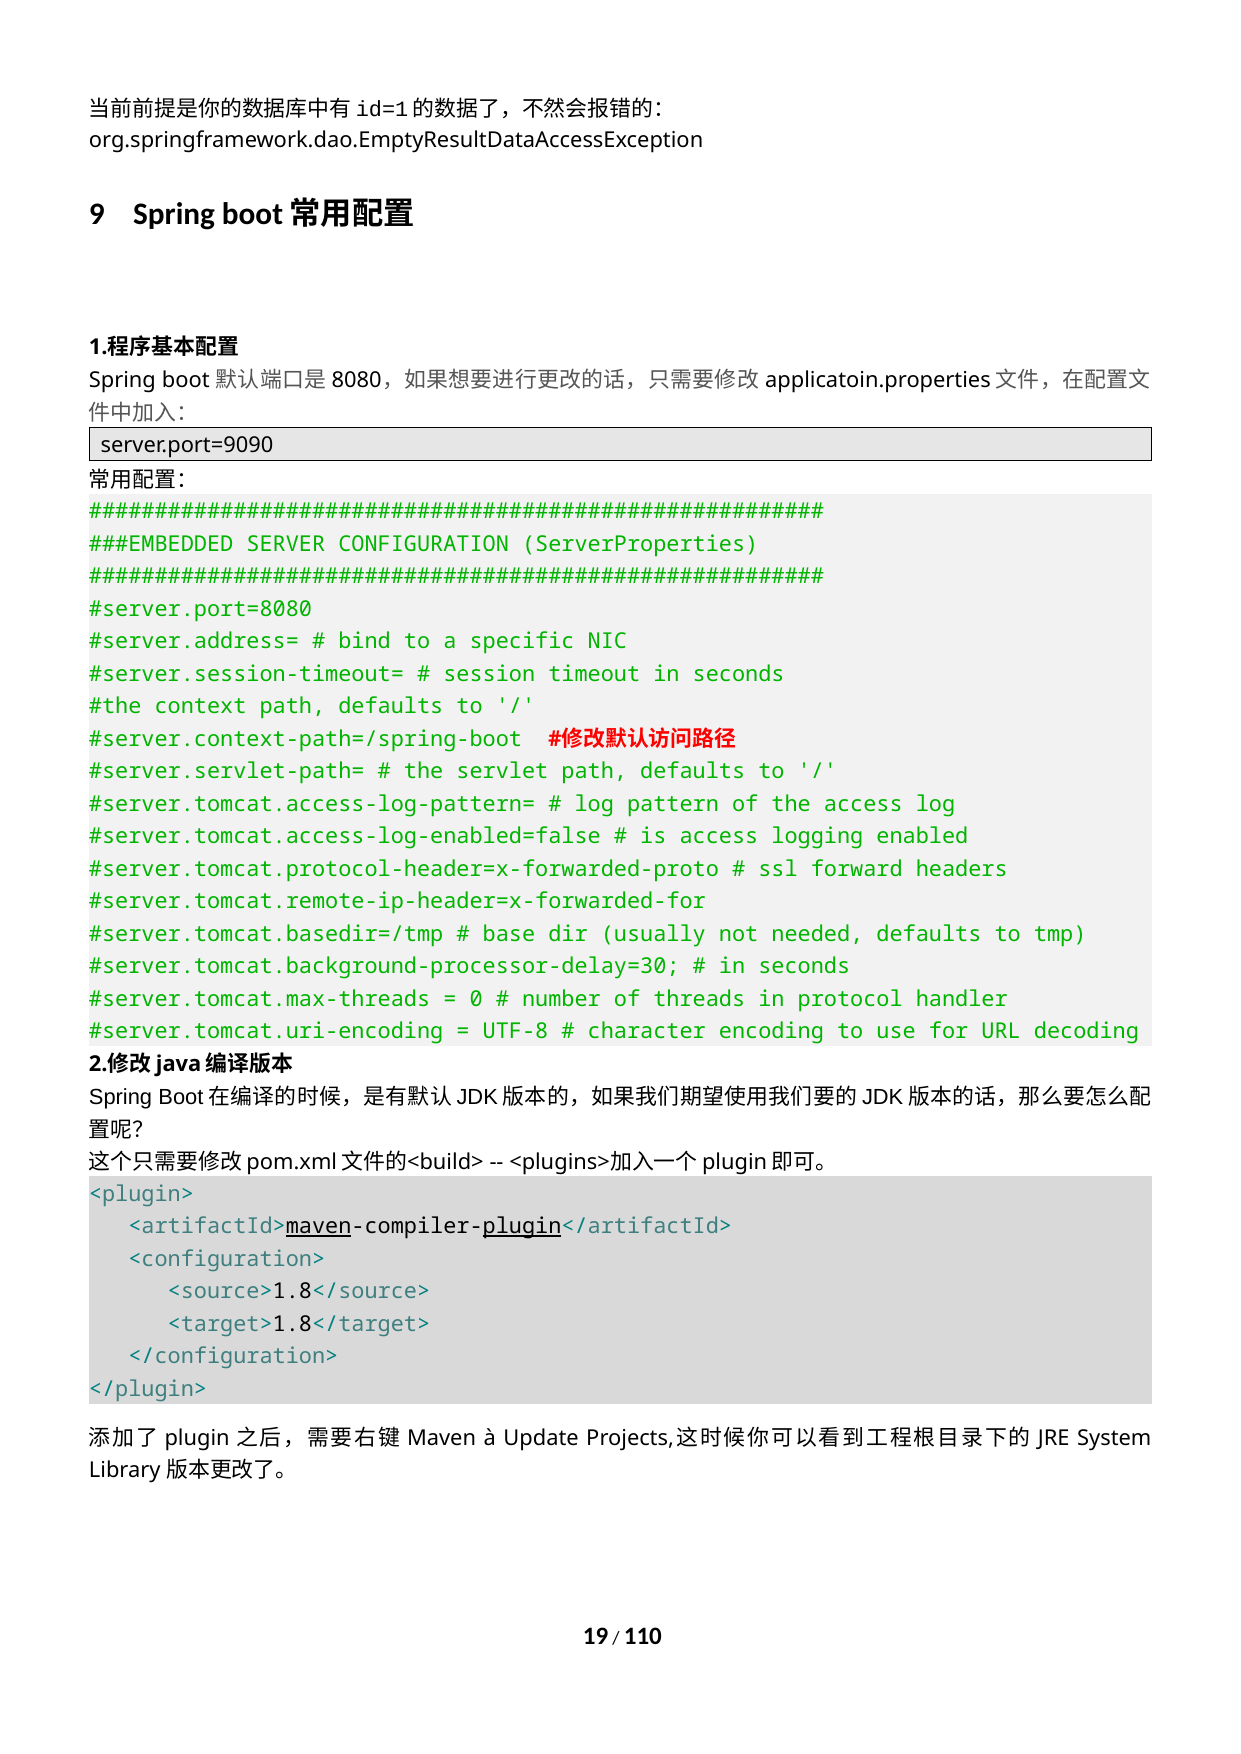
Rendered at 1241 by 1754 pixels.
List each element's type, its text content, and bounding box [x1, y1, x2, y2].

text <target>1.8</target> [89, 1306, 1152, 1339]
text Spring Boot在编译的时候，是有默认JDK版本的，如果我们期望使用我们要的JDK版本的话，那么要怎么配置呢？ [89, 1079, 1152, 1144]
text #server.tomcat.max-threads = 0 # number of threads in protocol handler [89, 981, 1152, 1014]
text 当前前提是你的数据库中有id=1的数据了，不然会报错的： [89, 91, 1152, 123]
text org.springframework.dao.EmptyResultDataAccessException [89, 123, 1152, 156]
text <source>1.8</source> [89, 1274, 1152, 1306]
text #server.context-path=/spring-boot #修改默认访问路径 [89, 721, 1152, 754]
text </plugin> [89, 1371, 1152, 1404]
text #server.tomcat.background-processor-delay=30; # in seconds [89, 949, 1152, 981]
text 1.程序基本配置 [89, 329, 1152, 362]
text #server.servlet-path= # the servlet path, defaults to '/' [89, 754, 1152, 786]
text <plugin> [89, 1176, 1152, 1209]
table_header server.port=9090 [90, 428, 1151, 460]
text 这个只需要修改pom.xml文件的<build> -- <plugins>加入一个plugin即可。 [89, 1144, 1152, 1176]
text 添加了plugin之后，需要右键Maven à Update Projects,这时候你可以看到工程根目录下的JRE System Library 版本更改了。 [89, 1419, 1152, 1484]
text 2.修改java编译版本 [89, 1046, 1152, 1079]
text <artifactId>maven-compiler-plugin</artifactId> [89, 1209, 1152, 1241]
text ######################################################## [89, 559, 1152, 591]
text #server.tomcat.remote-ip-header=x-forwarded-for [89, 884, 1152, 916]
text ######################################################## [89, 494, 1152, 526]
text #server.tomcat.basedir=/tmp # base dir (usually not needed, defaults to tmp) [89, 916, 1152, 949]
text Spring boot 默认端口是8080，如果想要进行更改的话，只需要修改applicatoin.properties文件，在配置文件中加入： [89, 362, 1152, 427]
text #server.session-timeout= # session timeout in seconds [89, 656, 1152, 689]
text #server.tomcat.uri-encoding = UTF-8 # character encoding to use for URL decoding [89, 1014, 1152, 1046]
text 常用配置： [89, 461, 1152, 494]
text #server.tomcat.access-log-enabled=false # is access logging enabled [89, 819, 1152, 851]
text </configuration> [89, 1339, 1152, 1371]
text ###EMBEDDED SERVER CONFIGURATION (ServerProperties) [89, 526, 1152, 559]
text #server.tomcat.access-log-pattern= # log pattern of the access log [89, 786, 1152, 819]
text #server.port=8080 [89, 591, 1152, 624]
text #server.address= # bind to a specific NIC [89, 624, 1152, 656]
text <configuration> [89, 1241, 1152, 1274]
text #the context path, defaults to '/' [89, 689, 1152, 721]
subtitle Spring boot常用配置 [89, 178, 1152, 243]
text #server.tomcat.protocol-header=x-forwarded-proto # ssl forward headers [89, 851, 1152, 884]
